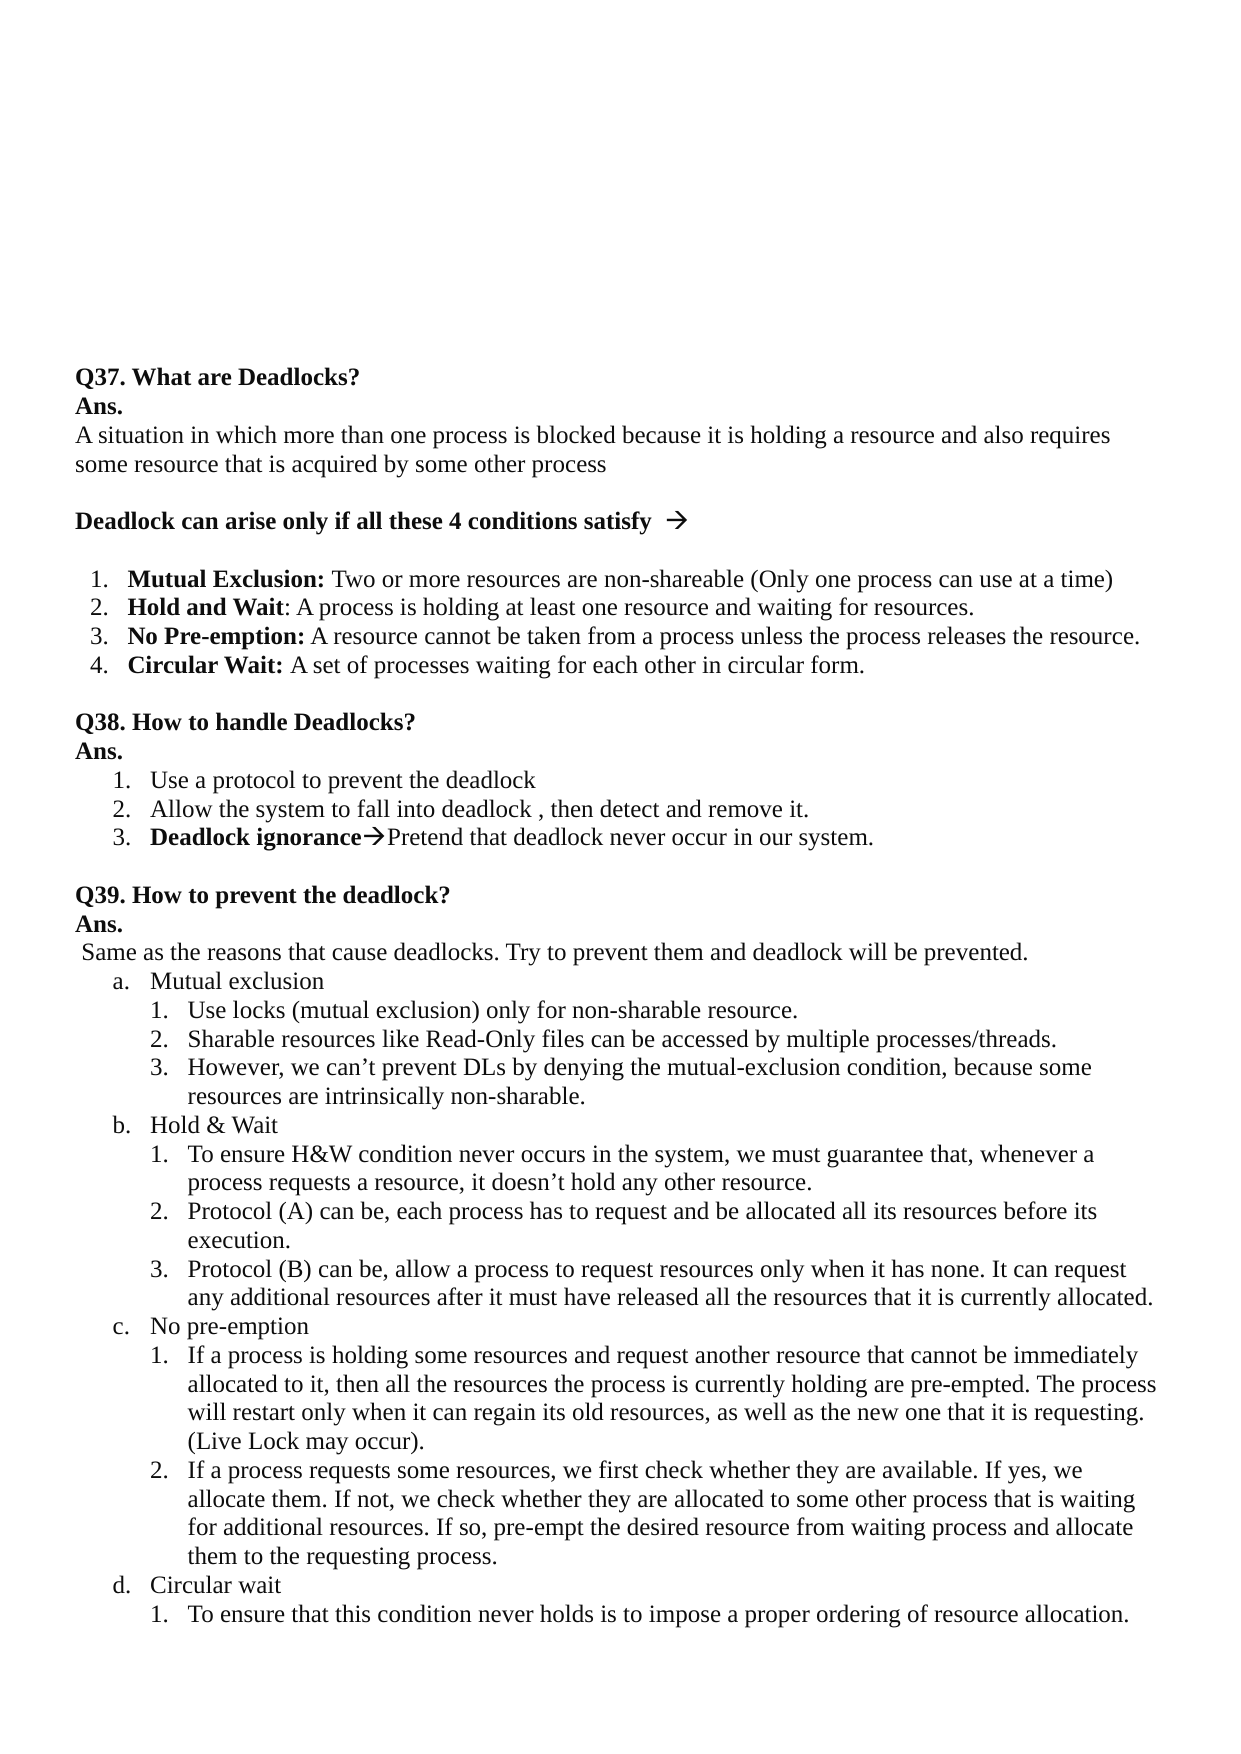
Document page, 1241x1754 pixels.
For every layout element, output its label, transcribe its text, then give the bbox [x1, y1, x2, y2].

list No pre-emption [112, 1311, 1165, 1340]
text Deadlock can arise only if all these 4 conditions satisfy [75, 506, 1165, 535]
list No Pre-emption: A resource cannot be taken from a process unless the process releases the resource. [90, 621, 1165, 650]
text A situation in which more than one process is blocked because it is holding a resource and also requires some resource that is acquired by some other process [75, 420, 1165, 477]
list Hold & Wait [112, 1110, 1165, 1139]
text Ans. [75, 909, 1165, 937]
text Q39. How to prevent the deadlock? [75, 880, 1165, 909]
list If a process is holding some resources and request another resource that cannot be immediately allocated to it, then all the resources the process is currently holding are pre-empted. The process will restart only when it can regain its old resources, as well as the new one that it is requesting. (Live Lock may occur). [150, 1340, 1165, 1455]
text Ans. [75, 391, 1165, 420]
list Mutual Exclusion: Two or more resources are non-shareable (Only one process can use at a time) [90, 564, 1165, 592]
list Allow the system to fall into deadlock , then detect and remove it. [112, 794, 1165, 822]
list Protocol (A) can be, each process has to request and be allocated all its resources before its execution. [150, 1196, 1165, 1254]
text Ans. [75, 736, 1165, 765]
list Use a protocol to prevent the deadlock [112, 765, 1165, 794]
text Q37. What are Deadlocks? [75, 362, 1165, 391]
text Same as the reasons that cause deadlocks. Try to prevent them and deadlock will be prevented. [75, 937, 1165, 966]
list Deadlock ignorancePretend that deadlock never occur in our system. [112, 822, 1165, 851]
list Circular wait [112, 1570, 1165, 1599]
list However, we can’t prevent DLs by denying the mutual-exclusion condition, because some resources are intrinsically non-sharable. [150, 1052, 1165, 1110]
list Use locks (mutual exclusion) only for non-sharable resource. [150, 995, 1165, 1024]
list If a process requests some resources, we first check whether they are available. If yes, we allocate them. If not, we check whether they are allocated to some other process that is waiting for additional resources. If so, pre-empt the desired resource from waiting process and allocate them to the requesting process. [150, 1455, 1165, 1570]
list Mutual exclusion [112, 966, 1165, 995]
list To ensure H&W condition never occurs in the system, we must guarantee that, whenever a process requests a resource, it doesn’t hold any other resource. [150, 1139, 1165, 1196]
list Sharable resources like Read-Only files can be accessed by multiple processes/threads. [150, 1024, 1165, 1052]
list Circular Wait: A set of processes waiting for each other in circular form. [90, 650, 1165, 679]
list Protocol (B) can be, allow a process to request resources only when it has none. It can request any additional resources after it must have released all the resources that it is currently allocated. [150, 1254, 1165, 1311]
list Hold and Wait: A process is holding at least one resource and waiting for resources. [90, 592, 1165, 621]
list To ensure that this condition never holds is to impose a proper ordering of resource allocation. [150, 1599, 1165, 1627]
text Q38. How to handle Deadlocks? [75, 707, 1165, 736]
